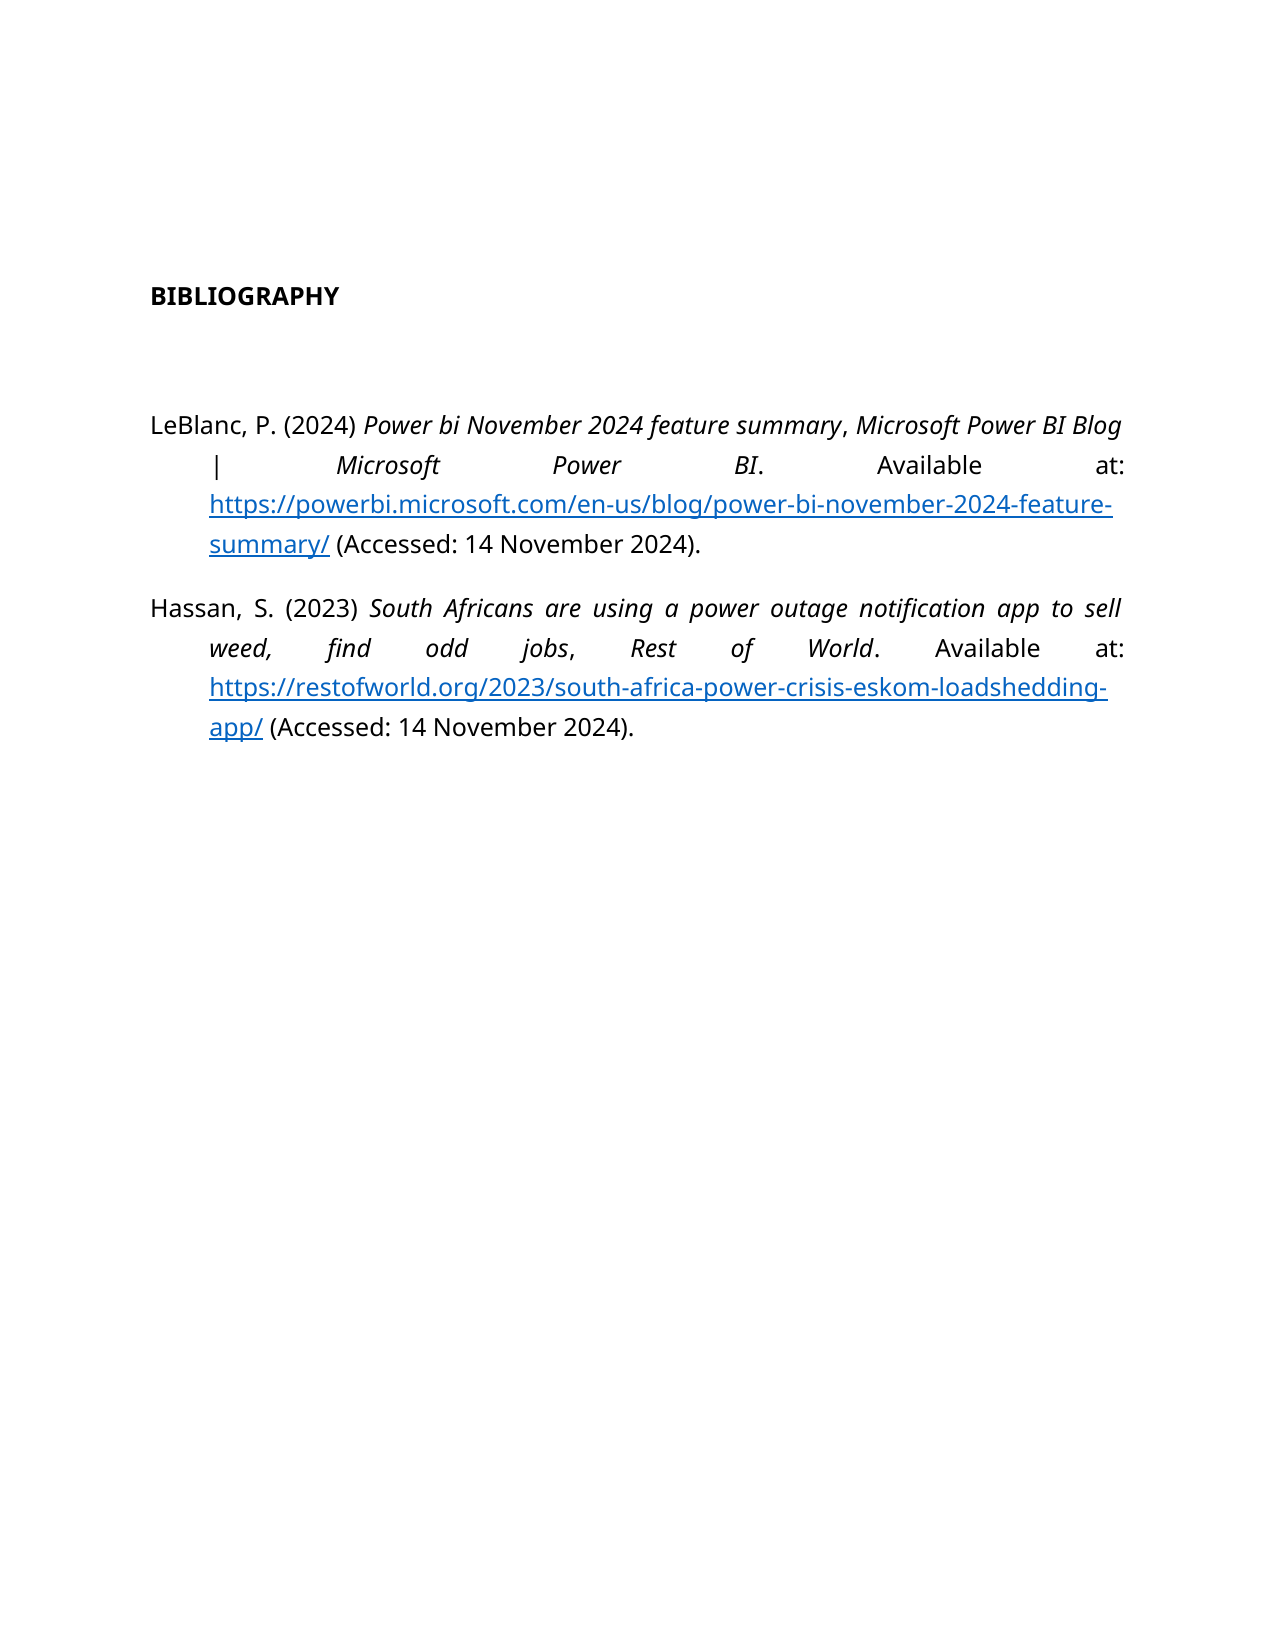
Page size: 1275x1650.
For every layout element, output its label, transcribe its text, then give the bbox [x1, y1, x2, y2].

text BIBLIOGRAPHY [150, 279, 1125, 313]
text LeBlanc, P. (2024) Power bi November 2024 feature summary, Microsoft Power BI Blog | Microsoft Power BI. Available at: https://powerbi.microsoft.com/en-us/blog/power-bi-november-2024-feature-summary/ (Accessed: 14 November 2024). [150, 408, 1125, 560]
text Hassan, S. (2023) South Africans are using a power outage notification app to sell weed, find odd jobs, Rest of World. Available at: https://restofworld.org/2023/south-africa-power-crisis-eskom-loadshedding-app/ (Accessed: 14 November 2024). [150, 591, 1125, 743]
